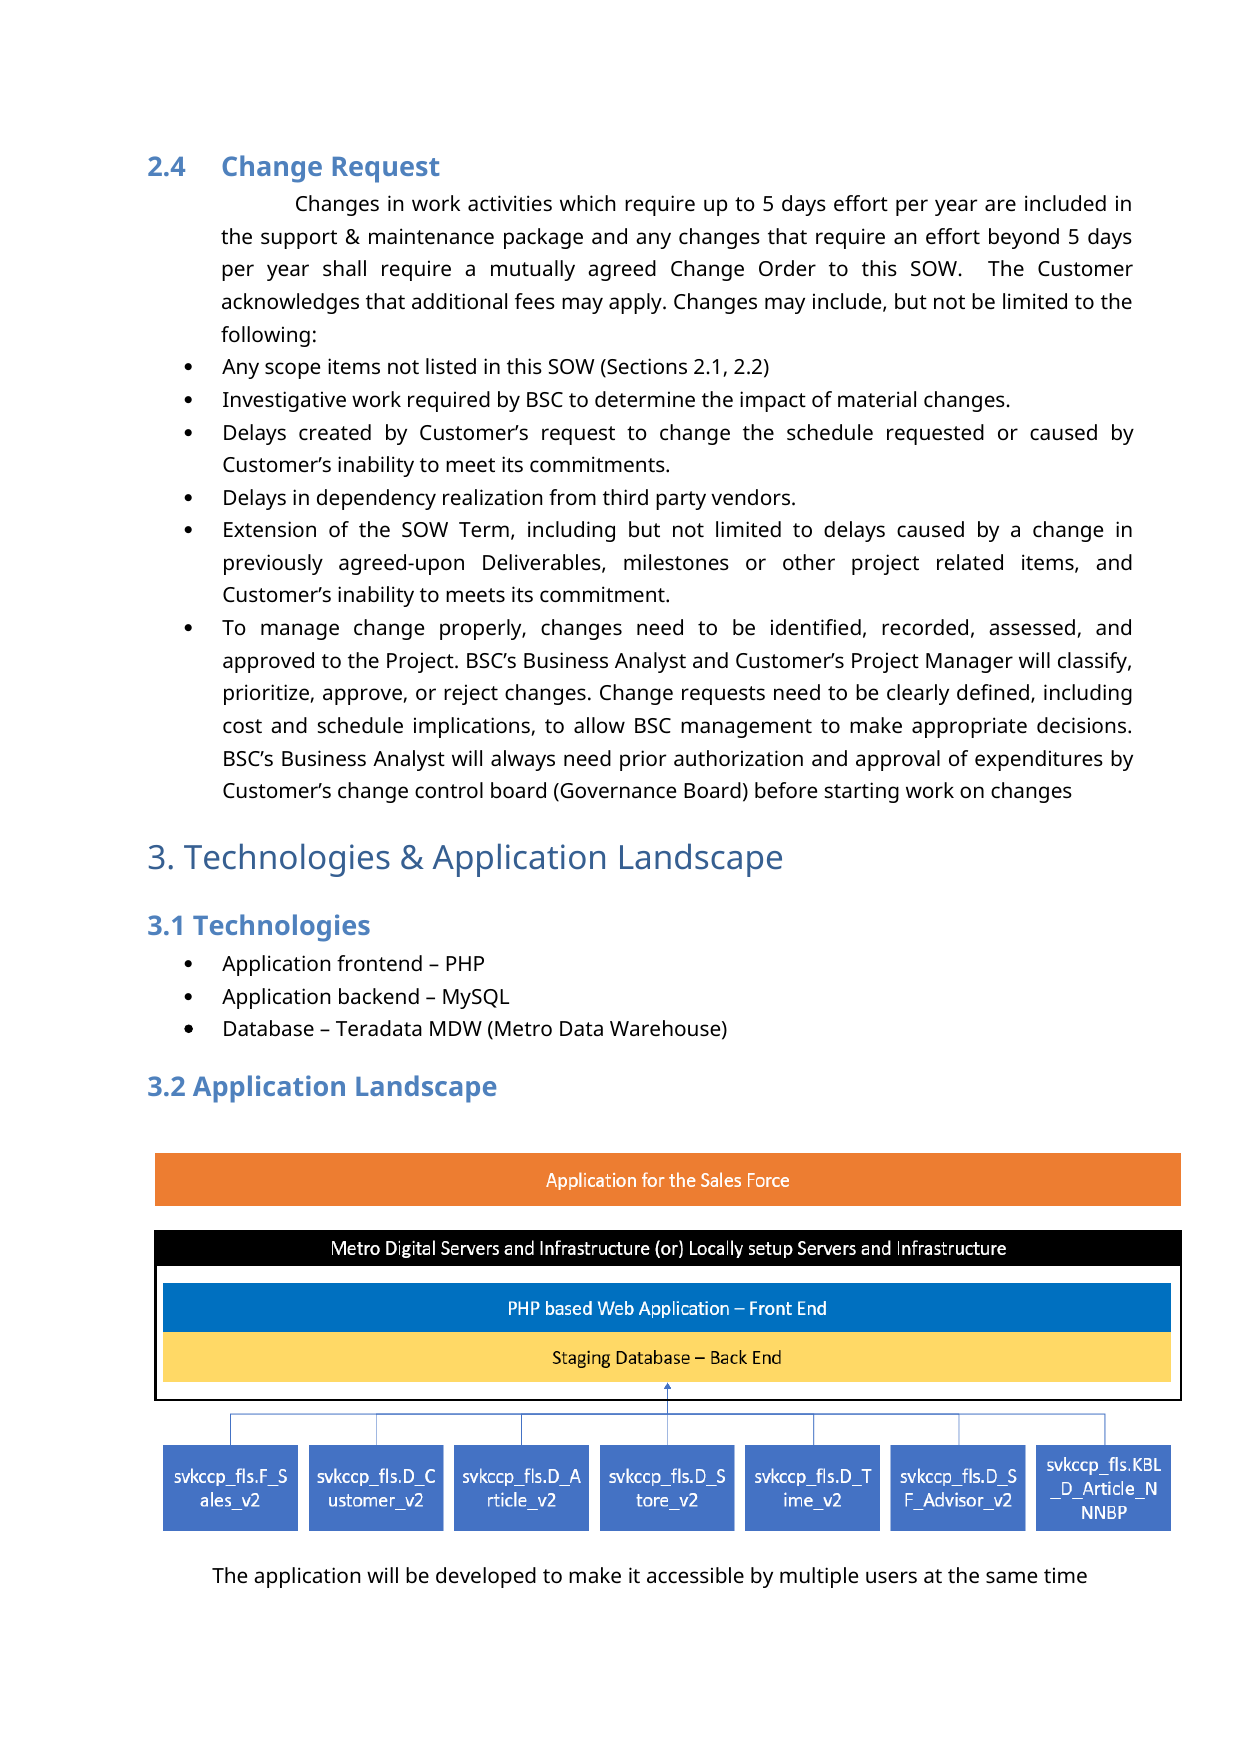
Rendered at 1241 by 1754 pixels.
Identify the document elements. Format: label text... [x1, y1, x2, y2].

list To manage change properly, changes need to be identified, recorded, assessed, and approved to the Project. BSC’s Business Analyst and Customer’s Project Manager will classify, prioritize, approve, or reject changes. Change requests need to be clearly defined, including cost and schedule implications, to allow BSC management to make appropriate decisions. BSC’s Business Analyst will always need prior authorization and approval of expenditures by Customer’s change control board (Governance Board) before starting work on changes [184, 613, 1134, 805]
text The application will be developed to make it accessible by multiple users at the same time [147, 1561, 1134, 1589]
text Changes in work activities which require up to 5 days effort per year are included in the support & maintenance package and any changes that require an effort beyond 5 days per year shall require a mutually agreed Change Order to this SOW. The Customer acknowledges that additional fees may apply. Changes may include, but not be limited to the following: [221, 189, 1134, 348]
list Application backend – MySQL [184, 982, 1134, 1010]
subtitle 3.2 Application Landscape [147, 1068, 1134, 1105]
list Extension of the SOW Term, including but not limited to delays caused by a change in previously agreed-upon Deliverables, milestones or other project related items, and Customer’s inability to meets its commitment. [184, 515, 1134, 609]
list Delays in dependency realization from third party vendors. [184, 483, 1134, 511]
subtitle 3.1 Technologies [147, 907, 1134, 944]
list Database – Teradata MDW (Metro Data Warehouse) [184, 1014, 1134, 1043]
list Delays created by Customer’s request to change the schedule requested or caused by Customer’s inability to meet its commitments. [184, 418, 1134, 479]
list Investigative work required by BSC to determine the impact of material changes. [184, 385, 1134, 413]
picture [147, 1142, 1189, 1537]
list Any scope items not listed in this SOW (Sections 2.1, 2.2) [184, 352, 1134, 381]
subtitle 2.4 Change Request [147, 147, 1134, 184]
list Application frontend – PHP [184, 949, 1134, 978]
subtitle 3. Technologies & Application Landscape [147, 834, 1134, 879]
